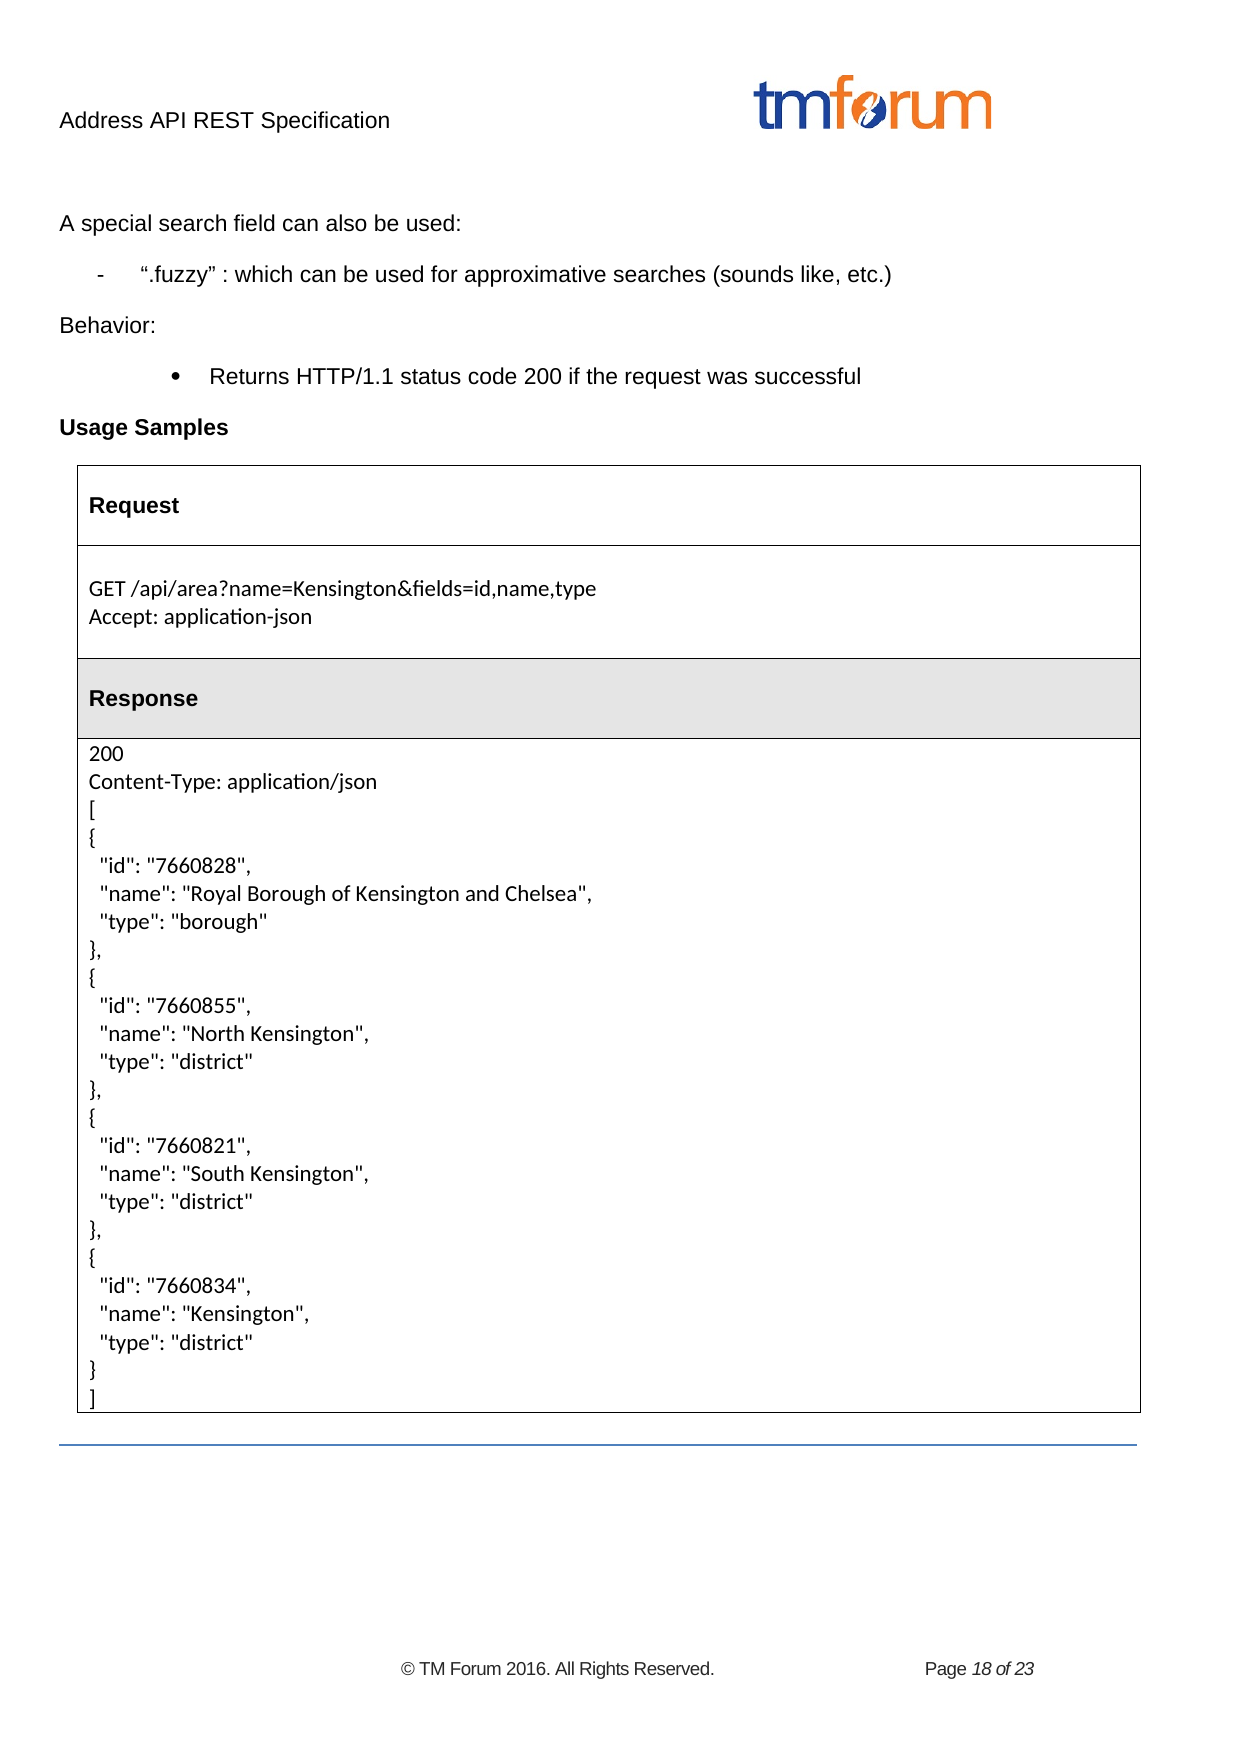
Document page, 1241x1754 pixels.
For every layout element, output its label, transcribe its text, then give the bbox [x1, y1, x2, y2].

text Behavior: [59, 312, 1137, 338]
picture [753, 75, 992, 129]
list Returns HTTP/1.1 status code 200 if the request was successful [172, 363, 1137, 389]
table_cell GET /api/area?name=Kensington&fields=id,name,type Accept: application-json [78, 546, 1140, 658]
table_header Request [78, 466, 1140, 545]
text Usage Samples [59, 414, 1137, 440]
list “.fuzzy” : which can be used for approximative searches (sounds like, etc.) [97, 261, 1137, 287]
text A special search field can also be used: [59, 209, 1137, 236]
table_cell 200 Content-Type: application/json [ { "id": "7660828", "name": "Royal Borough of Kensington and Chelsea", "type": "borough" }, { "id": "7660855", "name": "North Kensington", "type": "district" }, { "id": "7660821", "name": "South Kensington", "type": "district" }, { "id": "7660834", "name": "Kensington", "type": "district" } ] [78, 739, 1140, 1412]
table_cell Response [78, 659, 1140, 738]
